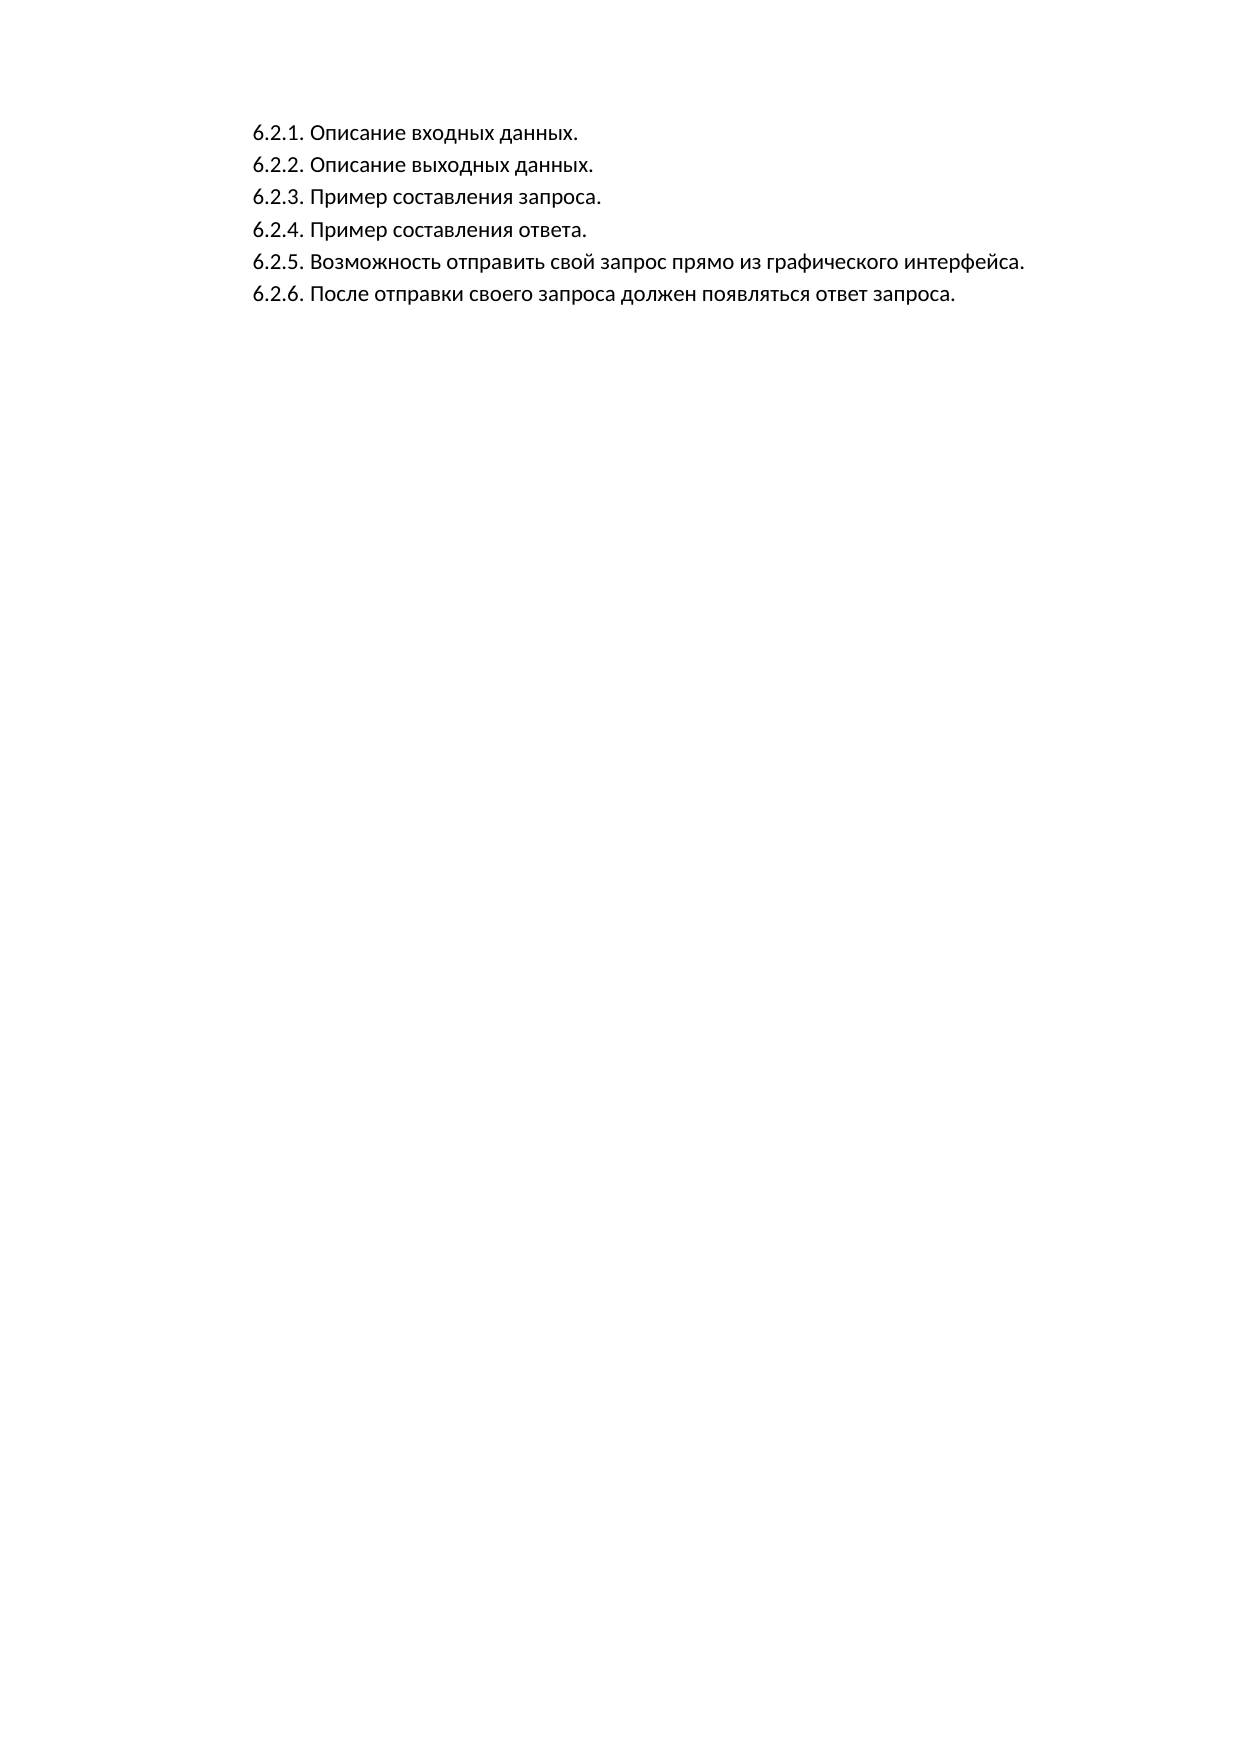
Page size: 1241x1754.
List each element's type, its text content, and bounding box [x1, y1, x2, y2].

list Пример составления ответа. [252, 215, 1152, 243]
list Описание выходных данных. [252, 150, 1152, 178]
list После отправки своего запроса должен появляться ответ запроса. [252, 279, 1152, 307]
list Описание входных данных. [252, 118, 1152, 146]
list Возможность отправить свой запрос прямо из графического интерфейса. [252, 247, 1152, 275]
list Пример составления запроса. [252, 182, 1152, 211]
